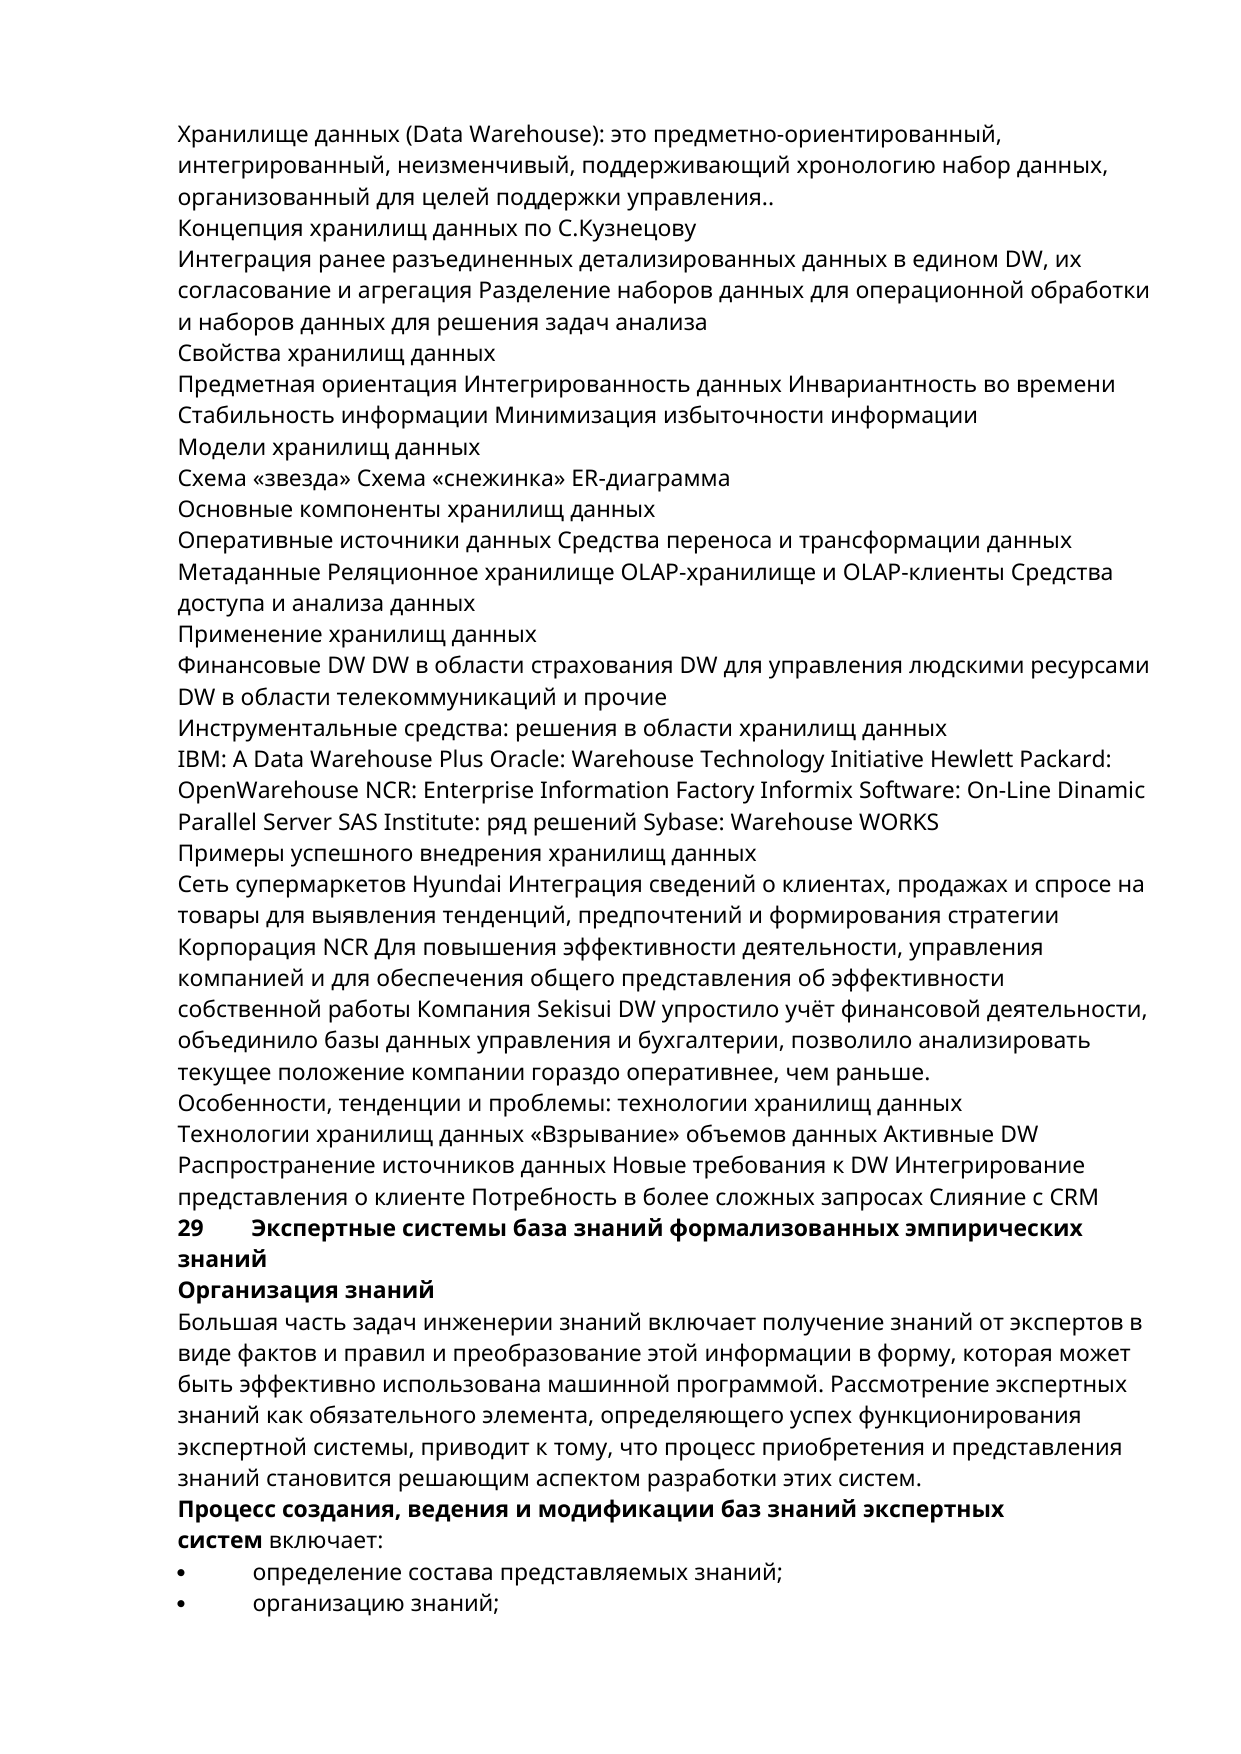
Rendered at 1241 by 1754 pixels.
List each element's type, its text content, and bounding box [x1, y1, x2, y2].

text Сеть супермаркетов Hyundai Интеграция сведений о клиентах, продажах и спросе на товары для выявления тенденций, предпочтений и формирования стратегии Корпорация NCR Для повышения эффективности деятельности, управления компанией и для обеспечения общего представления об эффективности собственной работы Компания Sekisui DW упростило учёт финансовой деятельности, объединило базы данных управления и бухгалтерии, позволило анализировать текущее положение компании гораздо оперативнее, чем раньше. [177, 868, 1152, 1087]
text Оперативные источники данных Средства переноса и трансформации данных Метаданные Реляционное хранилище OLAP-хранилище и OLAP-клиенты Средства доступа и анализа данных [177, 524, 1152, 618]
text IBM: A Data Warehouse Plus Oracle: Warehouse Technology Initiative Hewlett Packard: OpenWarehouse NCR: Enterprise Information Factory Informix Software: On-Line Dinamic Parallel Server SAS Institute: ряд решений Sybase: Warehouse WORKS [177, 743, 1152, 837]
text Основные компоненты хранилищ данных [177, 493, 1152, 524]
list Экспертные системы база знаний формализованных эмпирических знаний [177, 1212, 1152, 1274]
text Примеры успешного внедрения хранилищ данных [177, 837, 1152, 868]
text Схема «звезда» Схема «снежинка» ER-диаграмма [177, 462, 1152, 493]
text Концепция хранилищ данных по С.Кузнецову [177, 212, 1152, 243]
text Хранилище данных (Data Warehouse): это предметно-ориентированный, интегрированный, неизменчивый, поддерживающий хронологию набор данных, организованный для целей поддержки управления.. [177, 118, 1152, 212]
text Большая часть задач инженерии знаний включает получение знаний от экспертов в виде фактов и правил и преобразование этой информации в форму, которая может быть эффективно использована машинной программой. Рассмотрение экспертных знаний как обязательного элемента, определяющего успех функционирования экспертной системы, приводит к тому, что процесс приобретения и представления знаний становится решающим аспектом разработки этих систем. [177, 1306, 1152, 1493]
text Особенности, тенденции и проблемы: технологии хранилищ данных [177, 1087, 1152, 1118]
text Процесс создания, ведения и модификации баз знаний экспертных систем включает: [177, 1493, 1152, 1556]
text Предметная ориентация Интегрированность данных Инвариантность во времени Стабильность информации Минимизация избыточности информации [177, 368, 1152, 431]
text Инструментальные средства: решения в области хранилищ данных [177, 712, 1152, 743]
text Технологии хранилищ данных «Взрывание» объемов данных Активные DW Распространение источников данных Новые требования к DW Интегрирование представления о клиенте Потребность в более сложных запросах Слияние с CRM [177, 1118, 1152, 1212]
text Интеграция ранее разъединенных детализированных данных в едином DW, их согласование и агрегация Разделение наборов данных для операционной обработки и наборов данных для решения задач анализа [177, 243, 1152, 337]
list организацию знаний; [177, 1587, 1152, 1618]
text Свойства хранилищ данных [177, 337, 1152, 368]
text Организация знаний [177, 1274, 1152, 1306]
text Модели хранилищ данных [177, 431, 1152, 462]
text Финансовые DW DW в области страхования DW для управления людскими ресурсами DW в области телекоммуникаций и прочие [177, 649, 1152, 712]
text Применение хранилищ данных [177, 618, 1152, 649]
list определение состава представляемых знаний; [177, 1556, 1152, 1587]
